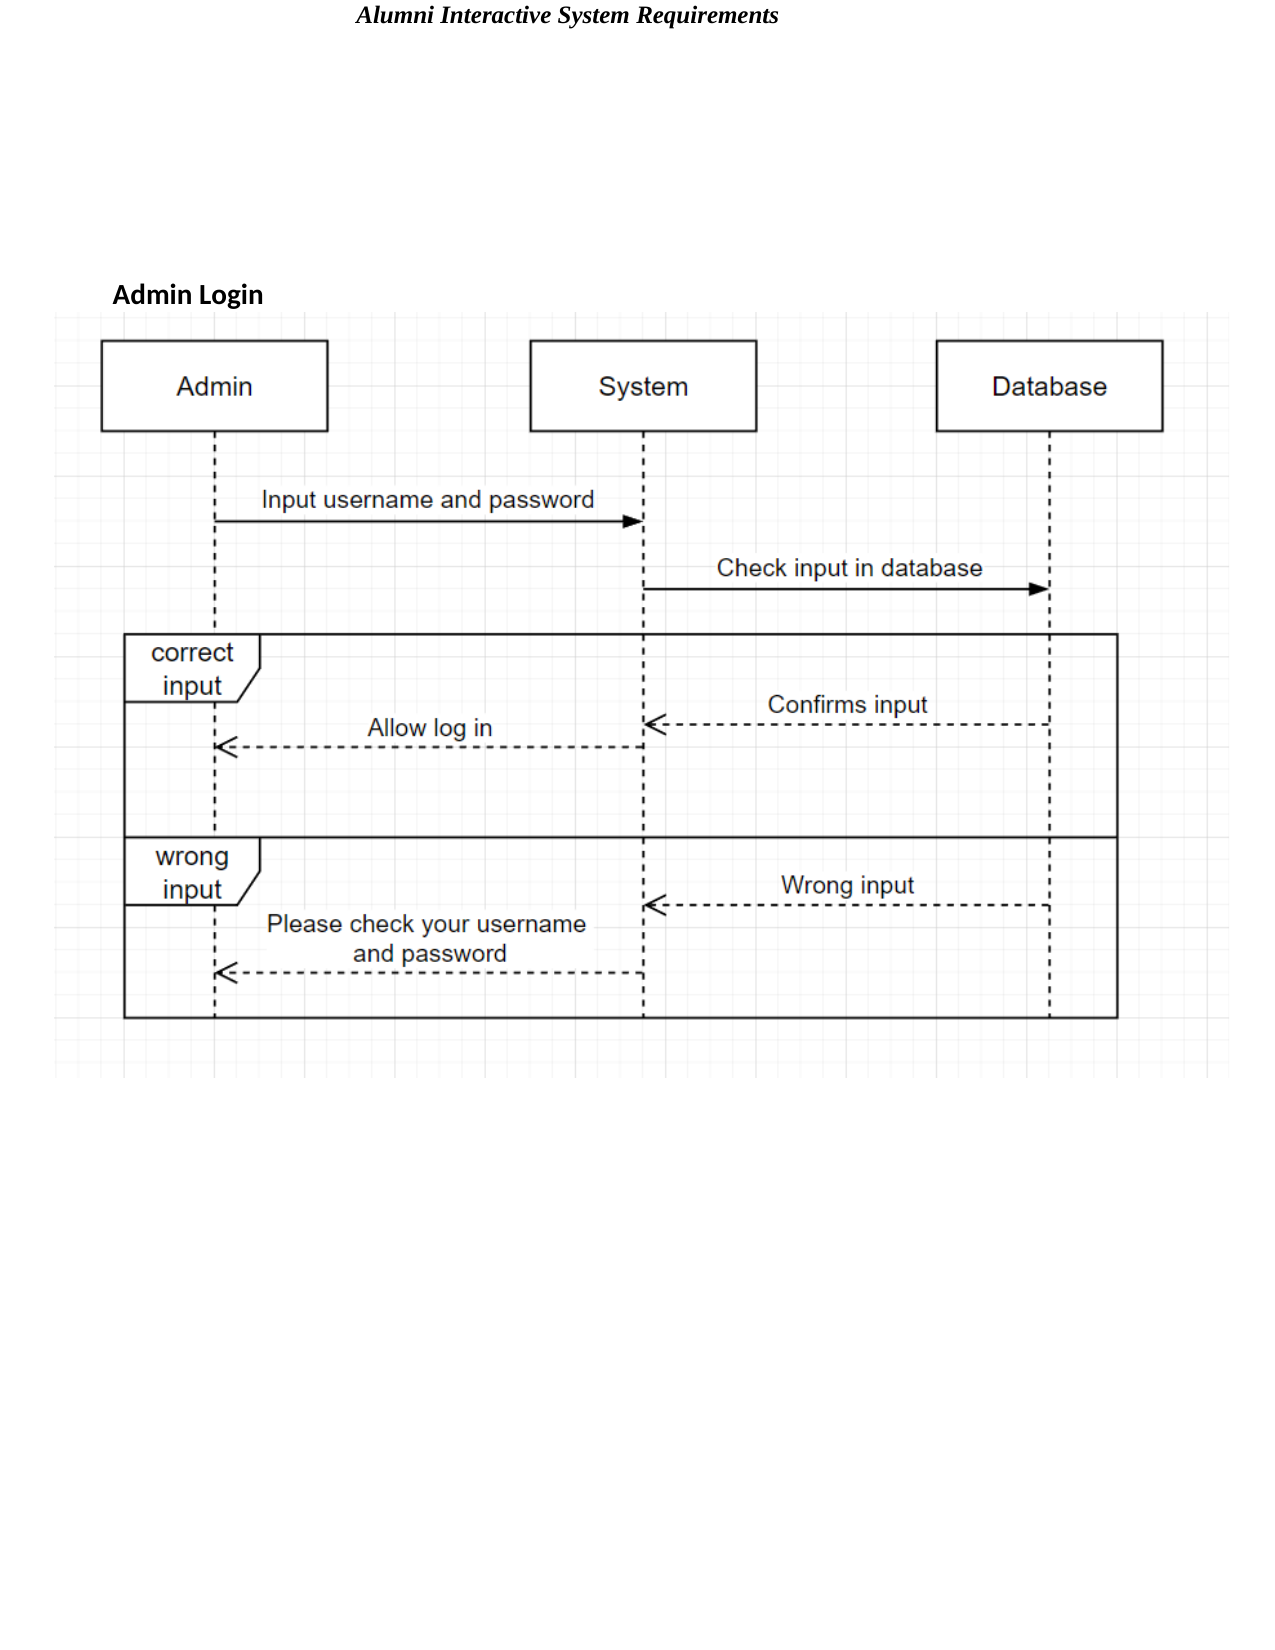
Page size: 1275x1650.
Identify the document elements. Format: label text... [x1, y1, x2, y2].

text Admin Login [112, 276, 1229, 312]
picture [54, 312, 1230, 1078]
